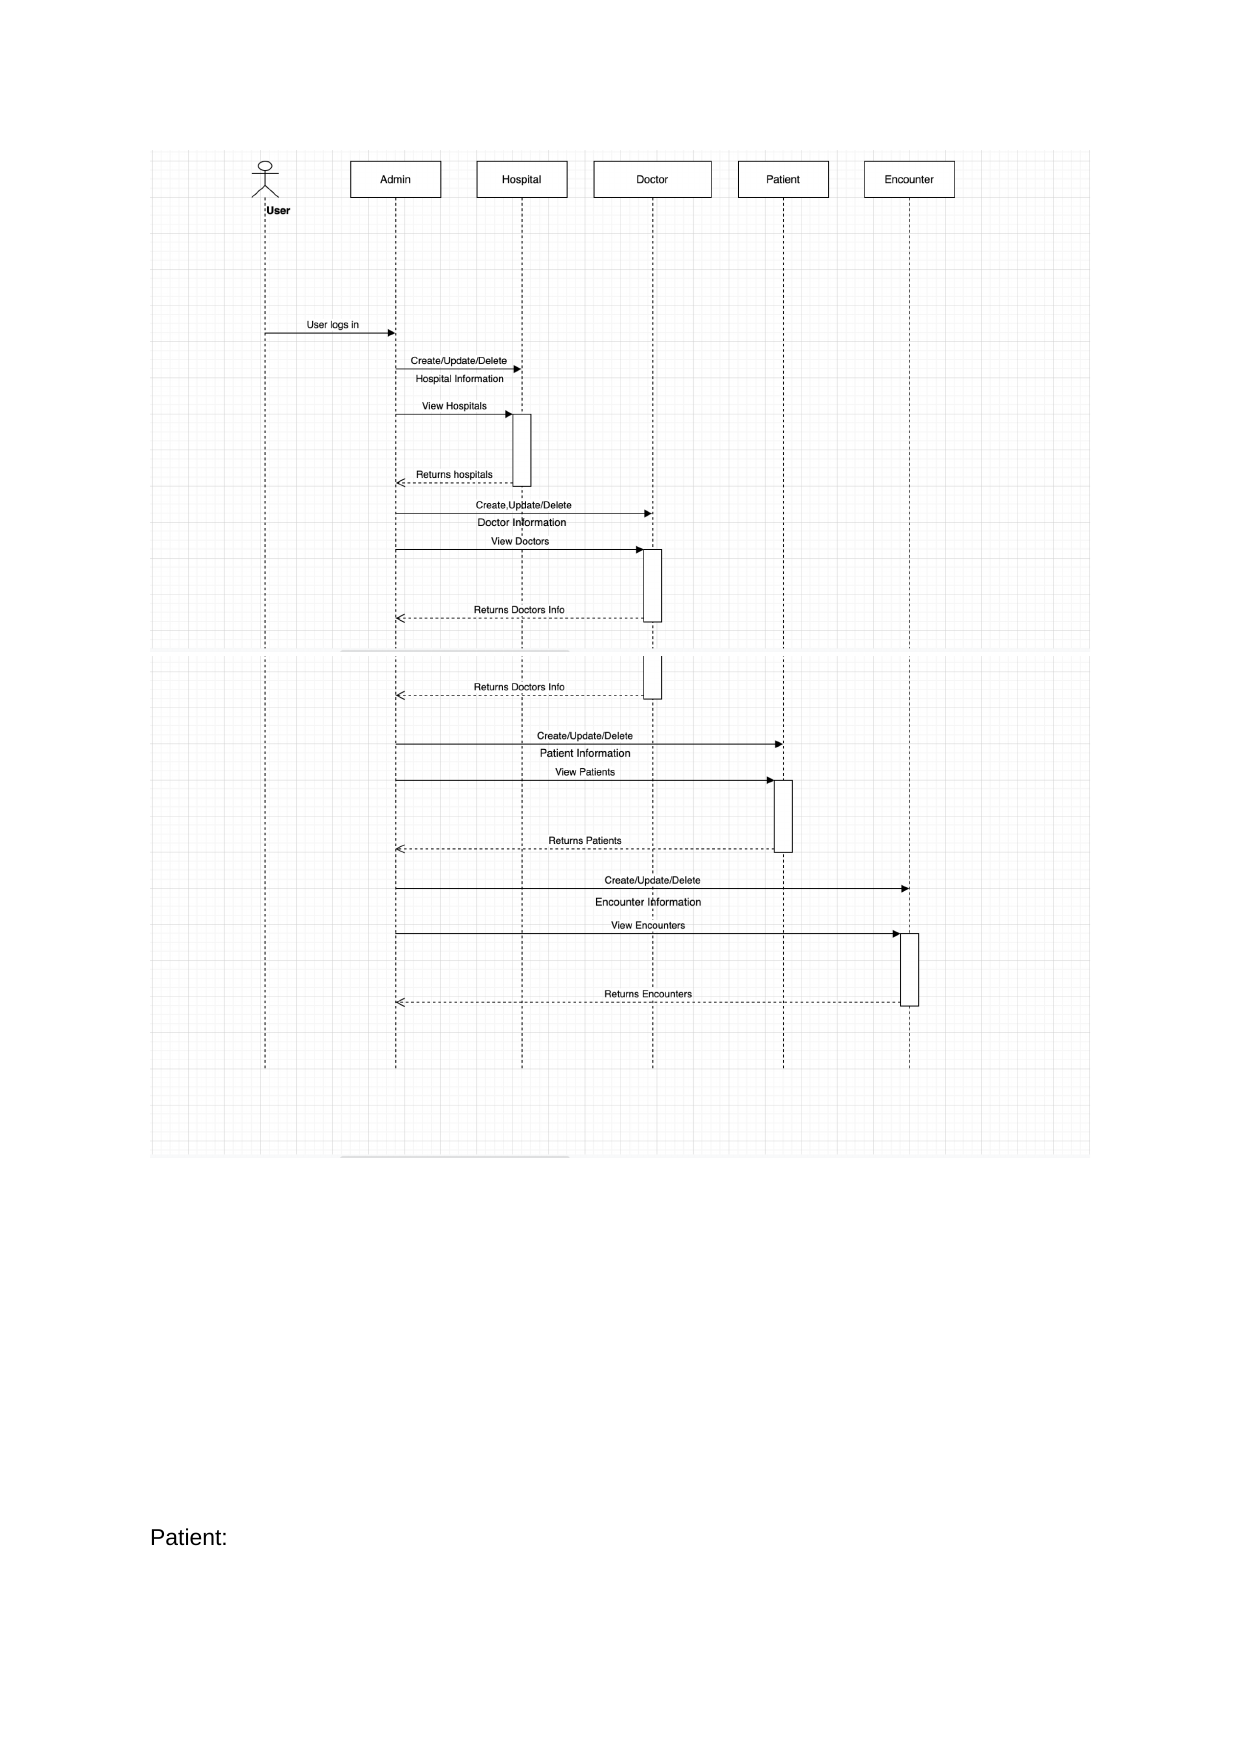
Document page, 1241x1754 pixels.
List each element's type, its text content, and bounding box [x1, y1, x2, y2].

text Patient: [150, 1524, 1090, 1551]
picture [150, 150, 1091, 652]
picture [150, 656, 1091, 1158]
